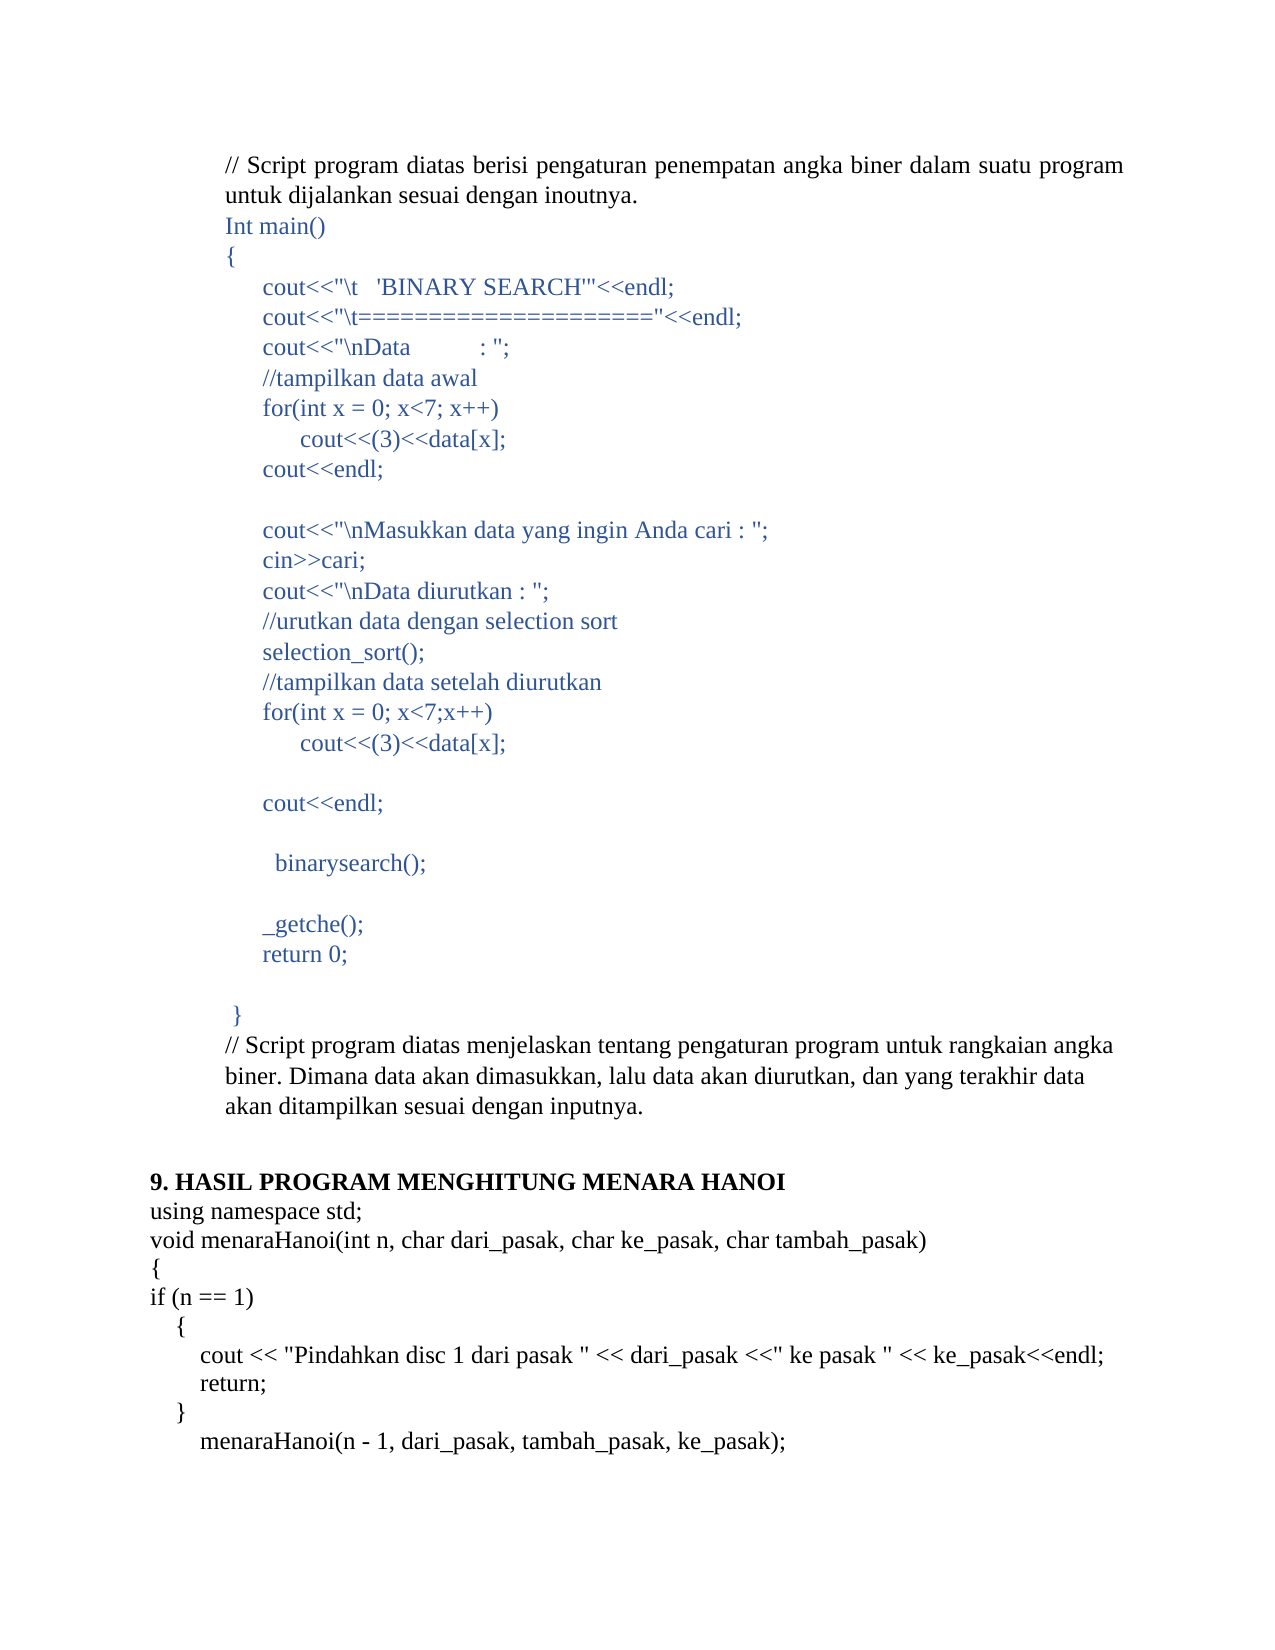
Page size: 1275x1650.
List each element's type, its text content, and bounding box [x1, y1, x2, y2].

text { [150, 1311, 1125, 1340]
list cin>>cari; [225, 545, 1125, 574]
list { [225, 241, 1125, 270]
list //urutkan data dengan selection sort [225, 606, 1125, 635]
list // Script program diatas menjelaskan tentang pengaturan program untuk rangkaian angka biner. Dimana data akan dimasukkan, lalu data akan diurutkan, dan yang terakhir data akan ditampilkan sesuai dengan inputnya. [225, 1031, 1125, 1120]
text menaraHanoi(n - 1, dari_pasak, tambah_pasak, ke_pasak); [150, 1426, 1125, 1455]
list cout<<"\nData : "; [225, 332, 1125, 361]
text using namespace std; [150, 1196, 1125, 1225]
list cout<<endl; [225, 454, 1125, 483]
list cout<<"\nMasukkan data yang ingin Anda cari : "; [225, 515, 1125, 544]
list for(int x = 0; x<7;x++) [225, 697, 1125, 726]
list Int main() [225, 211, 1125, 239]
list //tampilkan data awal [225, 363, 1125, 392]
list cout<<(3)<<data[x]; [225, 424, 1125, 452]
list cout<<endl; [225, 788, 1125, 817]
text } [150, 1397, 1125, 1426]
text void menaraHanoi(int n, char dari_pasak, char ke_pasak, char tambah_pasak) [150, 1225, 1125, 1253]
text if (n == 1) [150, 1282, 1125, 1311]
list selection_sort(); [225, 637, 1125, 665]
list cout<<(3)<<data[x]; [225, 728, 1125, 757]
list binarysearch(); [225, 848, 1125, 877]
list cout<<"\t====================="<<endl; [225, 302, 1125, 331]
list _getche(); [225, 909, 1125, 938]
list cout<<"\nData diurutkan : "; [225, 576, 1125, 604]
list for(int x = 0; x<7; x++) [225, 393, 1125, 422]
text { [150, 1253, 1125, 1282]
text 9. HASIL PROGRAM MENGHITUNG MENARA HANOI [150, 1167, 1125, 1196]
list cout<<"\t 'BINARY SEARCH'"<<endl; [225, 272, 1125, 300]
list } [225, 1000, 1125, 1029]
text cout << "Pindahkan disc 1 dari pasak " << dari_pasak <<" ke pasak " << ke_pasak<<endl; [150, 1340, 1125, 1368]
list // Script program diatas berisi pengaturan penempatan angka biner dalam suatu program untuk dijalankan sesuai dengan inoutnya. [225, 150, 1125, 209]
text return; [150, 1368, 1125, 1397]
list //tampilkan data setelah diurutkan [225, 667, 1125, 696]
list return 0; [225, 939, 1125, 968]
